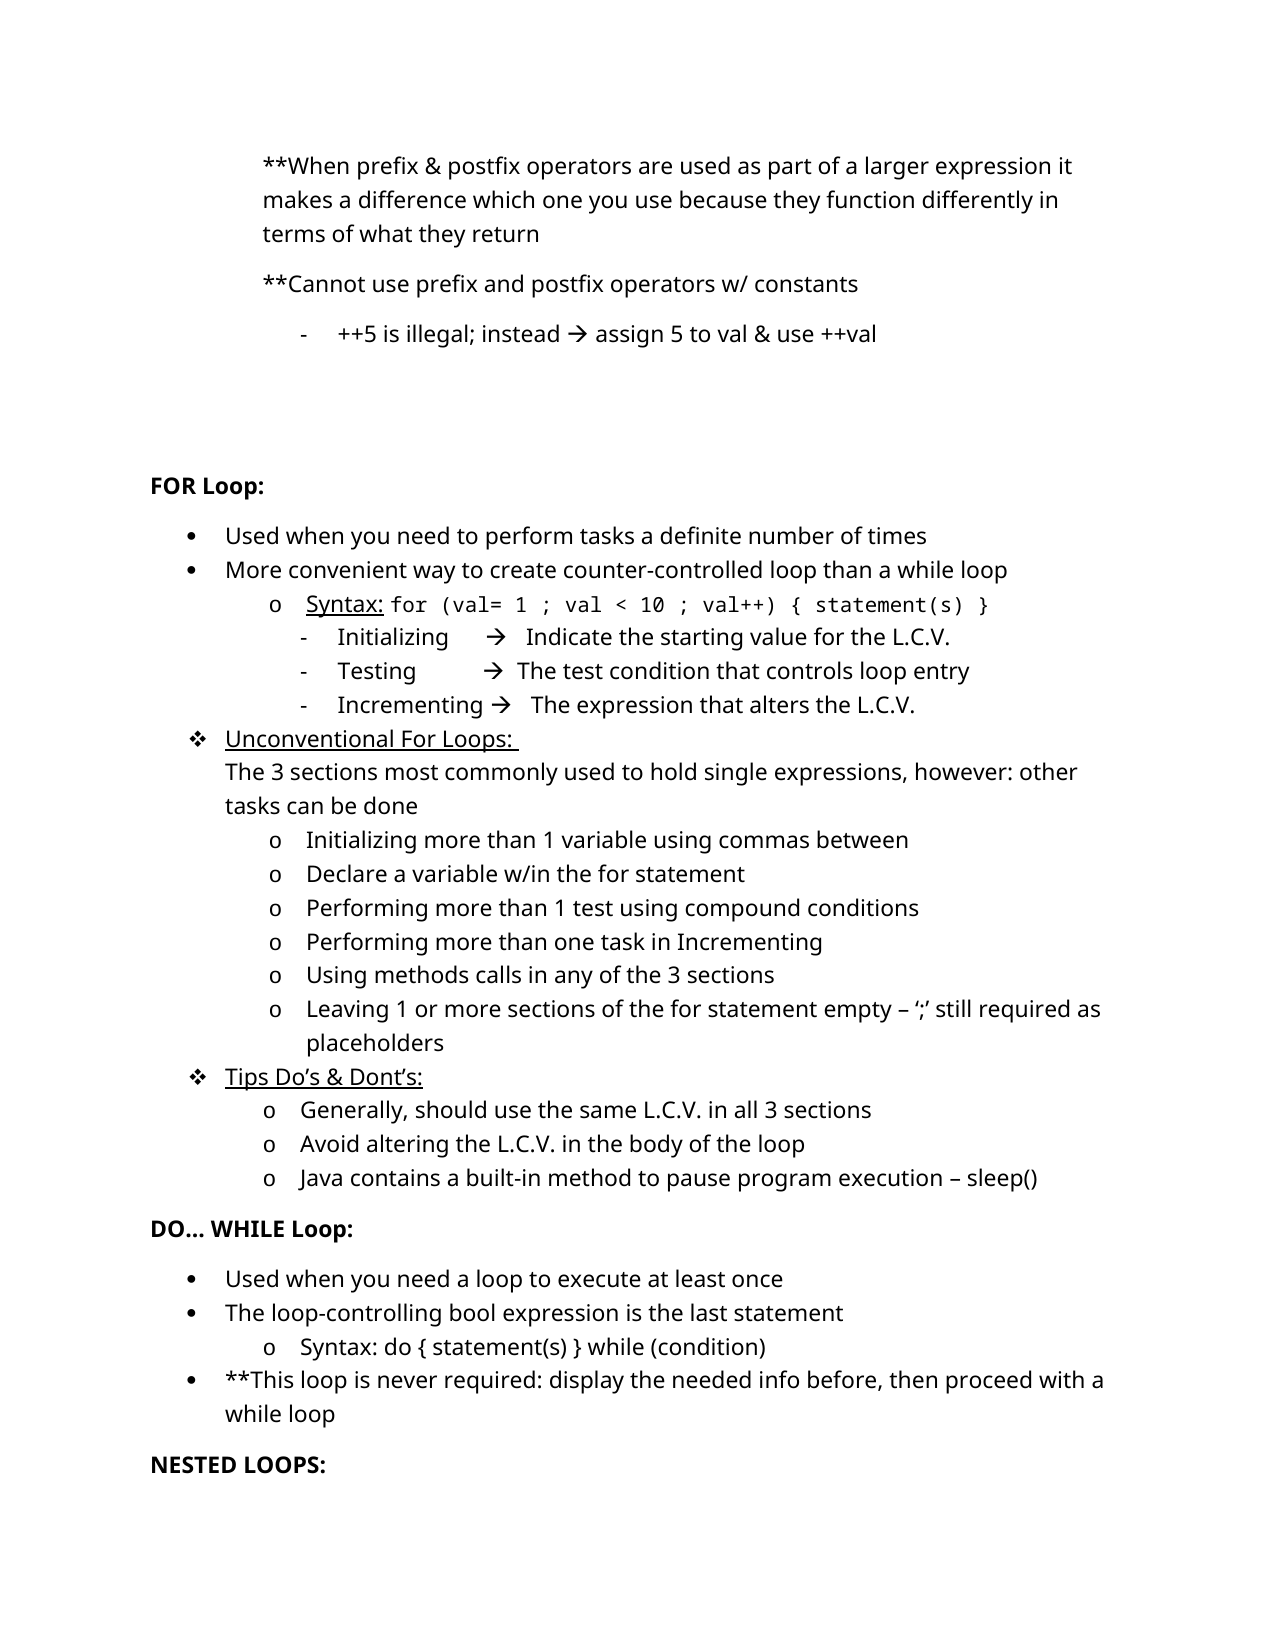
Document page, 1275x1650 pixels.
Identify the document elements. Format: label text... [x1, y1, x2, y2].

text **When prefix & postfix operators are used as part of a larger expression it makes a difference which one you use because they function differently in terms of what they return [262, 150, 1125, 249]
list Avoid altering the L.C.V. in the body of the loop [262, 1128, 1125, 1160]
list Performing more than one task in Incrementing [268, 925, 1125, 957]
list Syntax: do { statement(s) } while (condition) [262, 1331, 1125, 1362]
list Initializing Indicate the starting value for the L.C.V. [300, 621, 1125, 653]
list More convenient way to create counter-controlled loop than a while loop [187, 554, 1125, 585]
list Used when you need a loop to execute at least once [187, 1263, 1125, 1294]
list The loop-controlling bool expression is the last statement [187, 1297, 1125, 1328]
list Used when you need to perform tasks a definite number of times [187, 520, 1125, 551]
list Performing more than 1 test using compound conditions [268, 892, 1125, 923]
list Testing The test condition that controls loop entry [300, 655, 1125, 686]
list **This loop is never required: display the needed info before, then proceed with a while loop [187, 1364, 1125, 1429]
list Tips Do’s & Dont’s: [187, 1061, 1125, 1092]
list Unconventional For Loops: [187, 723, 1125, 754]
list Syntax: for (val= 1 ; val < 10 ; val++) { statement(s) } [268, 587, 1125, 619]
text FOR Loop: [150, 469, 1125, 501]
list Generally, should use the same L.C.V. in all 3 sections [262, 1094, 1125, 1126]
list Java contains a built-in method to pause program execution – sleep() [262, 1162, 1125, 1193]
text NESTED LOOPS: [150, 1449, 1125, 1480]
list Declare a variable w/in the for statement [268, 858, 1125, 889]
list Incrementing The expression that alters the L.C.V. [300, 689, 1125, 720]
text DO... WHILE Loop: [150, 1213, 1125, 1244]
list ++5 is illegal; instead assign 5 to val & use ++val [300, 318, 1125, 349]
list Initializing more than 1 variable using commas between [268, 824, 1125, 855]
list Using methods calls in any of the 3 sections [268, 959, 1125, 991]
list The 3 sections most commonly used to hold single expressions, however: other tasks can be done [225, 756, 1125, 821]
text **Cannot use prefix and postfix operators w/ constants [262, 268, 1125, 299]
list Leaving 1 or more sections of the for statement empty – ‘;’ still required as placeholders [268, 993, 1125, 1058]
